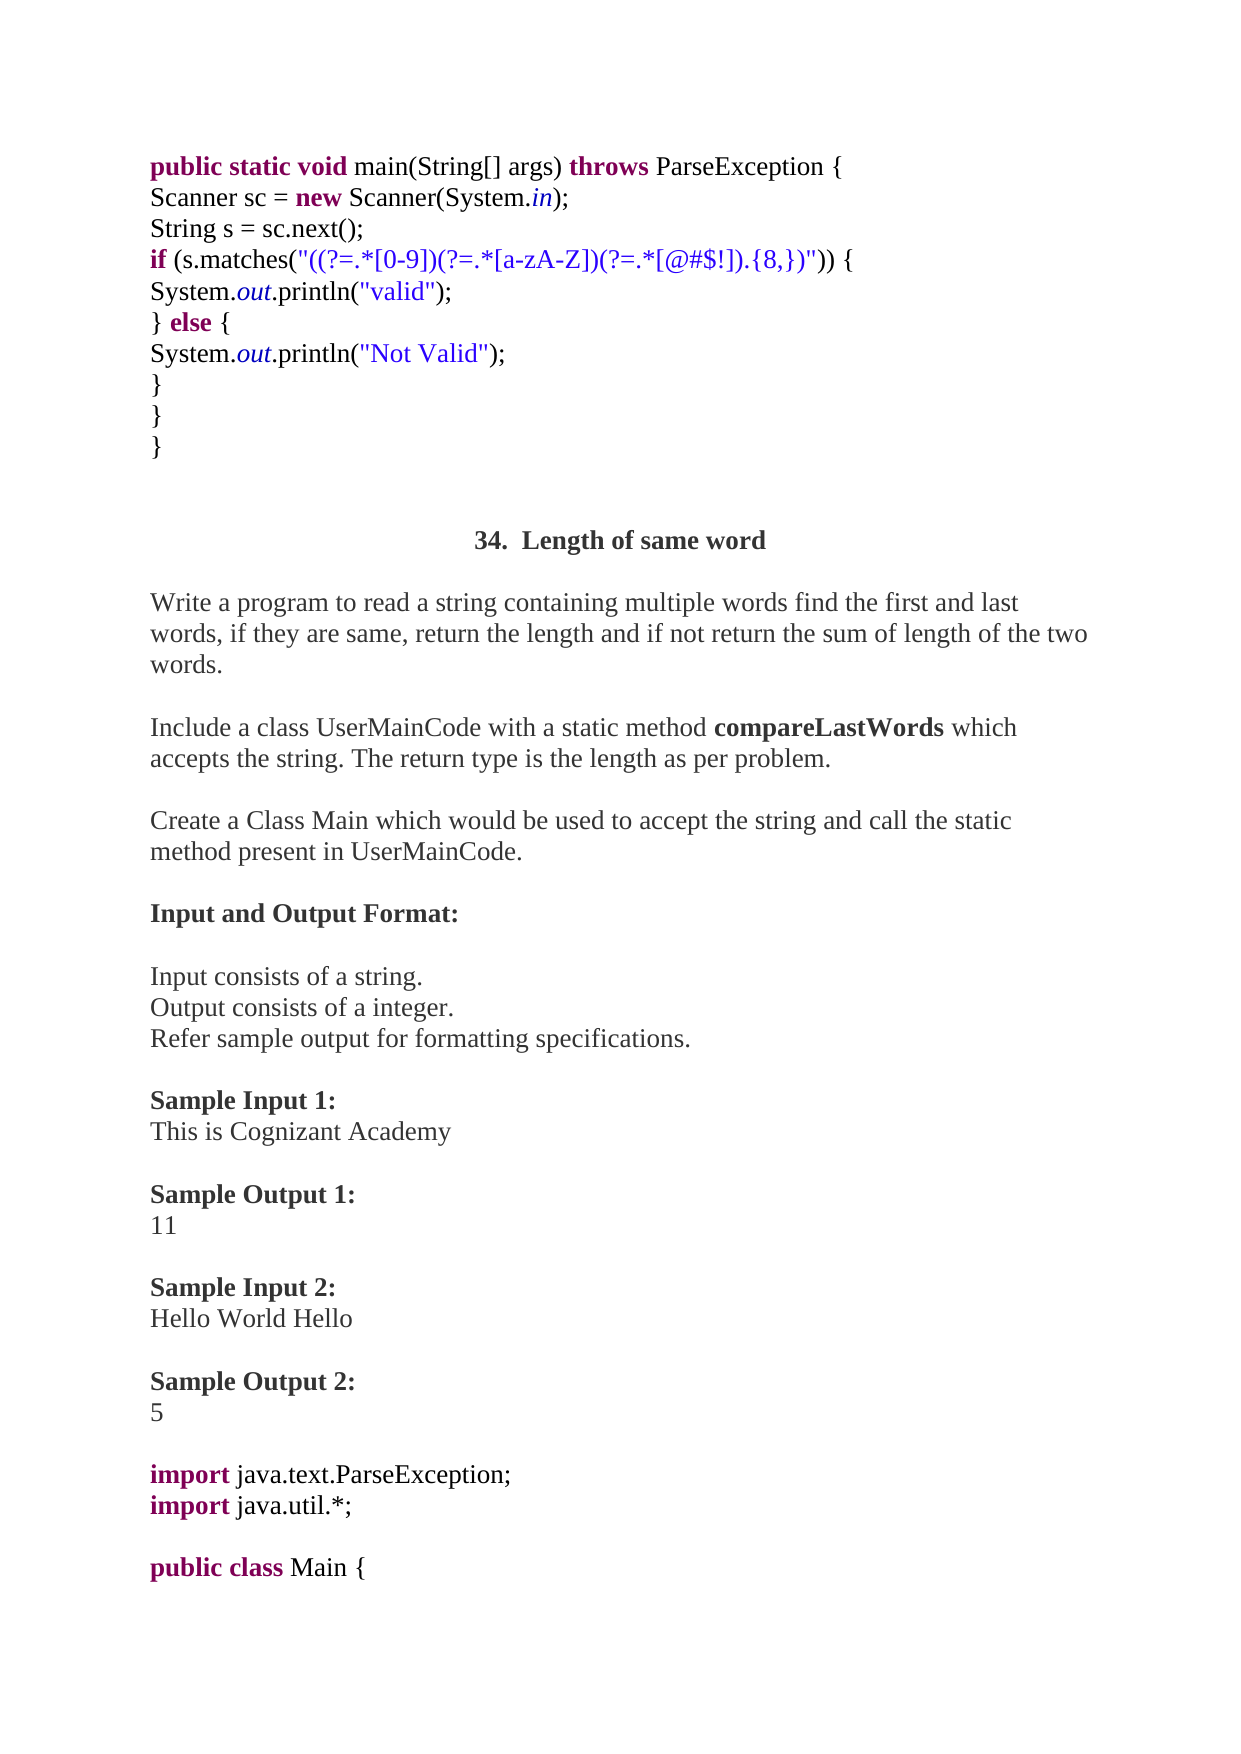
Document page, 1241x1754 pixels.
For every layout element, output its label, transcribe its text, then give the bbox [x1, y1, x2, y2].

text public static void main(String[] args) throws ParseException { [150, 150, 1090, 181]
text } [150, 430, 1090, 461]
text 34. Length of same word [150, 524, 1090, 555]
text Write a program to read a string containing multiple words find the first and last words, if they are same, return the length and if not return the sum of length of the two words. Include a class UserMainCode with a static method compareLastWords which accepts the string. The return type is the length as per problem. Create a Class Main which would be used to accept the string and call the static method present in UserMainCode. Input and Output Format: Input consists of a string. Output consists of a integer. Refer sample output for formatting specifications. Sample Input 1: This is Cognizant Academy Sample Output 1: 11 Sample Input 2: Hello World Hello Sample Output 2: 5 [150, 555, 1090, 1427]
text } else { [150, 306, 1090, 337]
text import java.util.*; [150, 1489, 1090, 1520]
text } [150, 368, 1090, 399]
text System.out.println("Not Valid"); [150, 337, 1090, 368]
text if (s.matches("((?=.*[0-9])(?=.*[a-zA-Z])(?=.*[@#$!]).{8,})")) { [150, 243, 1090, 274]
text } [150, 399, 1090, 430]
text Scanner sc = new Scanner(System.in); [150, 181, 1090, 212]
text import java.text.ParseException; [150, 1458, 1090, 1489]
text String s = sc.next(); [150, 212, 1090, 243]
text public class Main { [150, 1552, 1090, 1583]
text System.out.println("valid"); [150, 274, 1090, 306]
